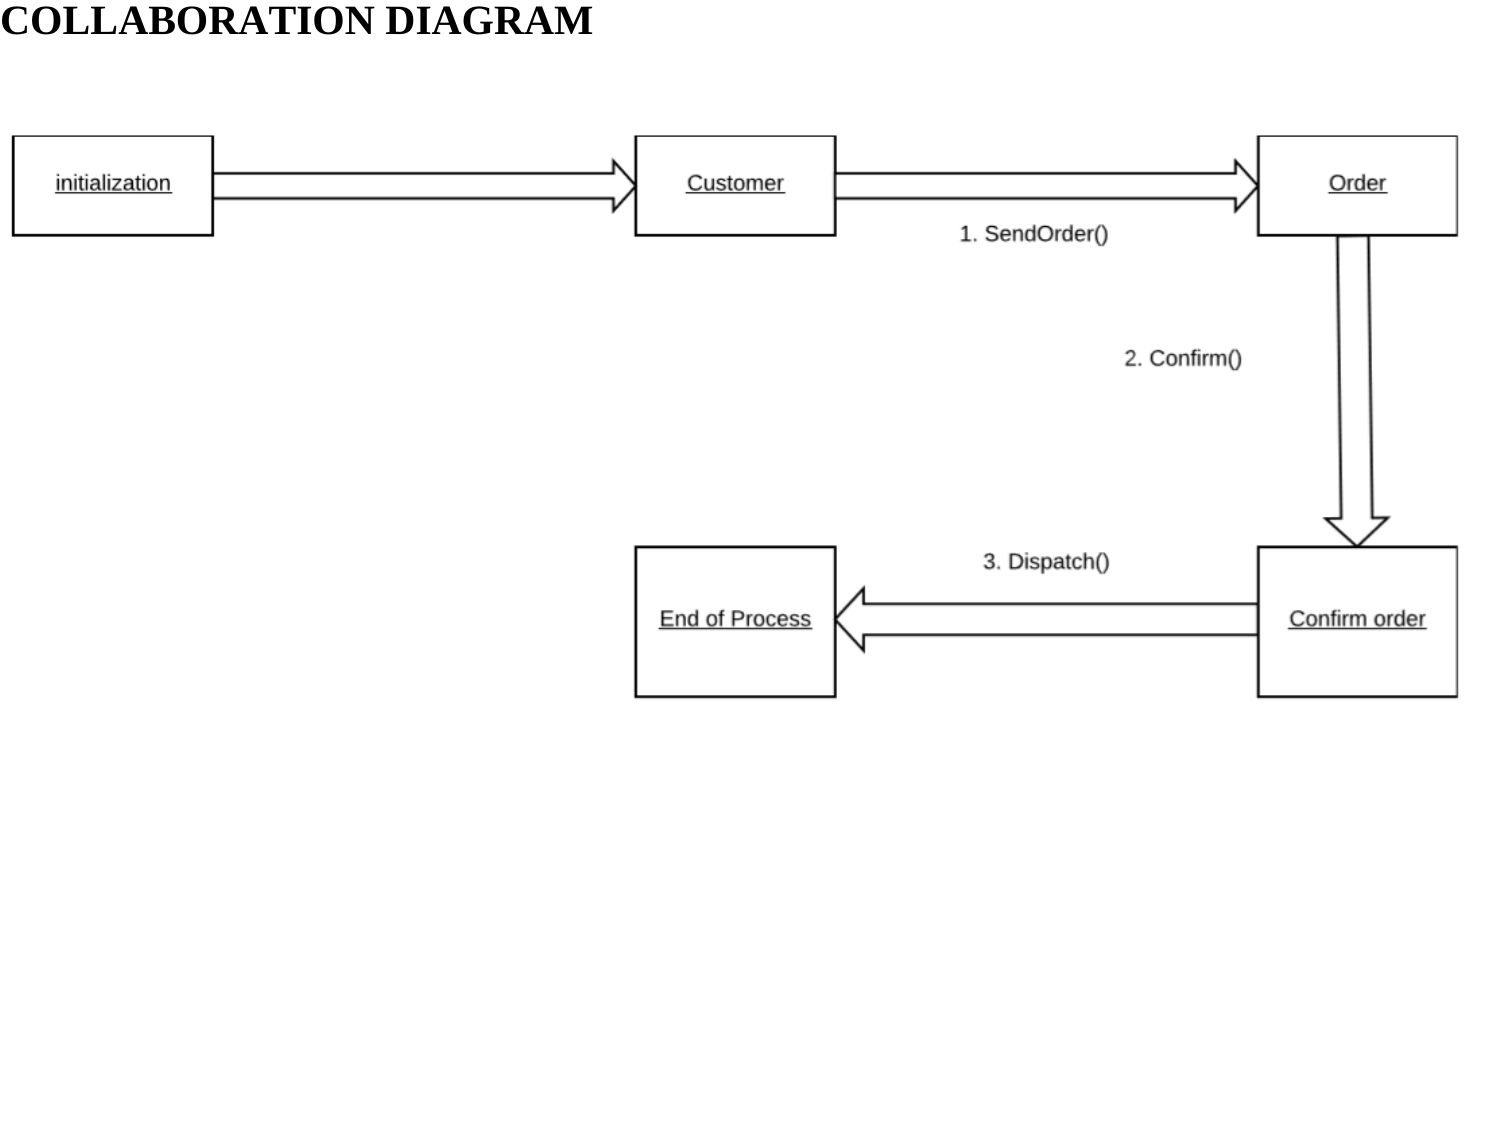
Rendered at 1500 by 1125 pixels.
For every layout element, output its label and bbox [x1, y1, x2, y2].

picture [4, 110, 1492, 752]
